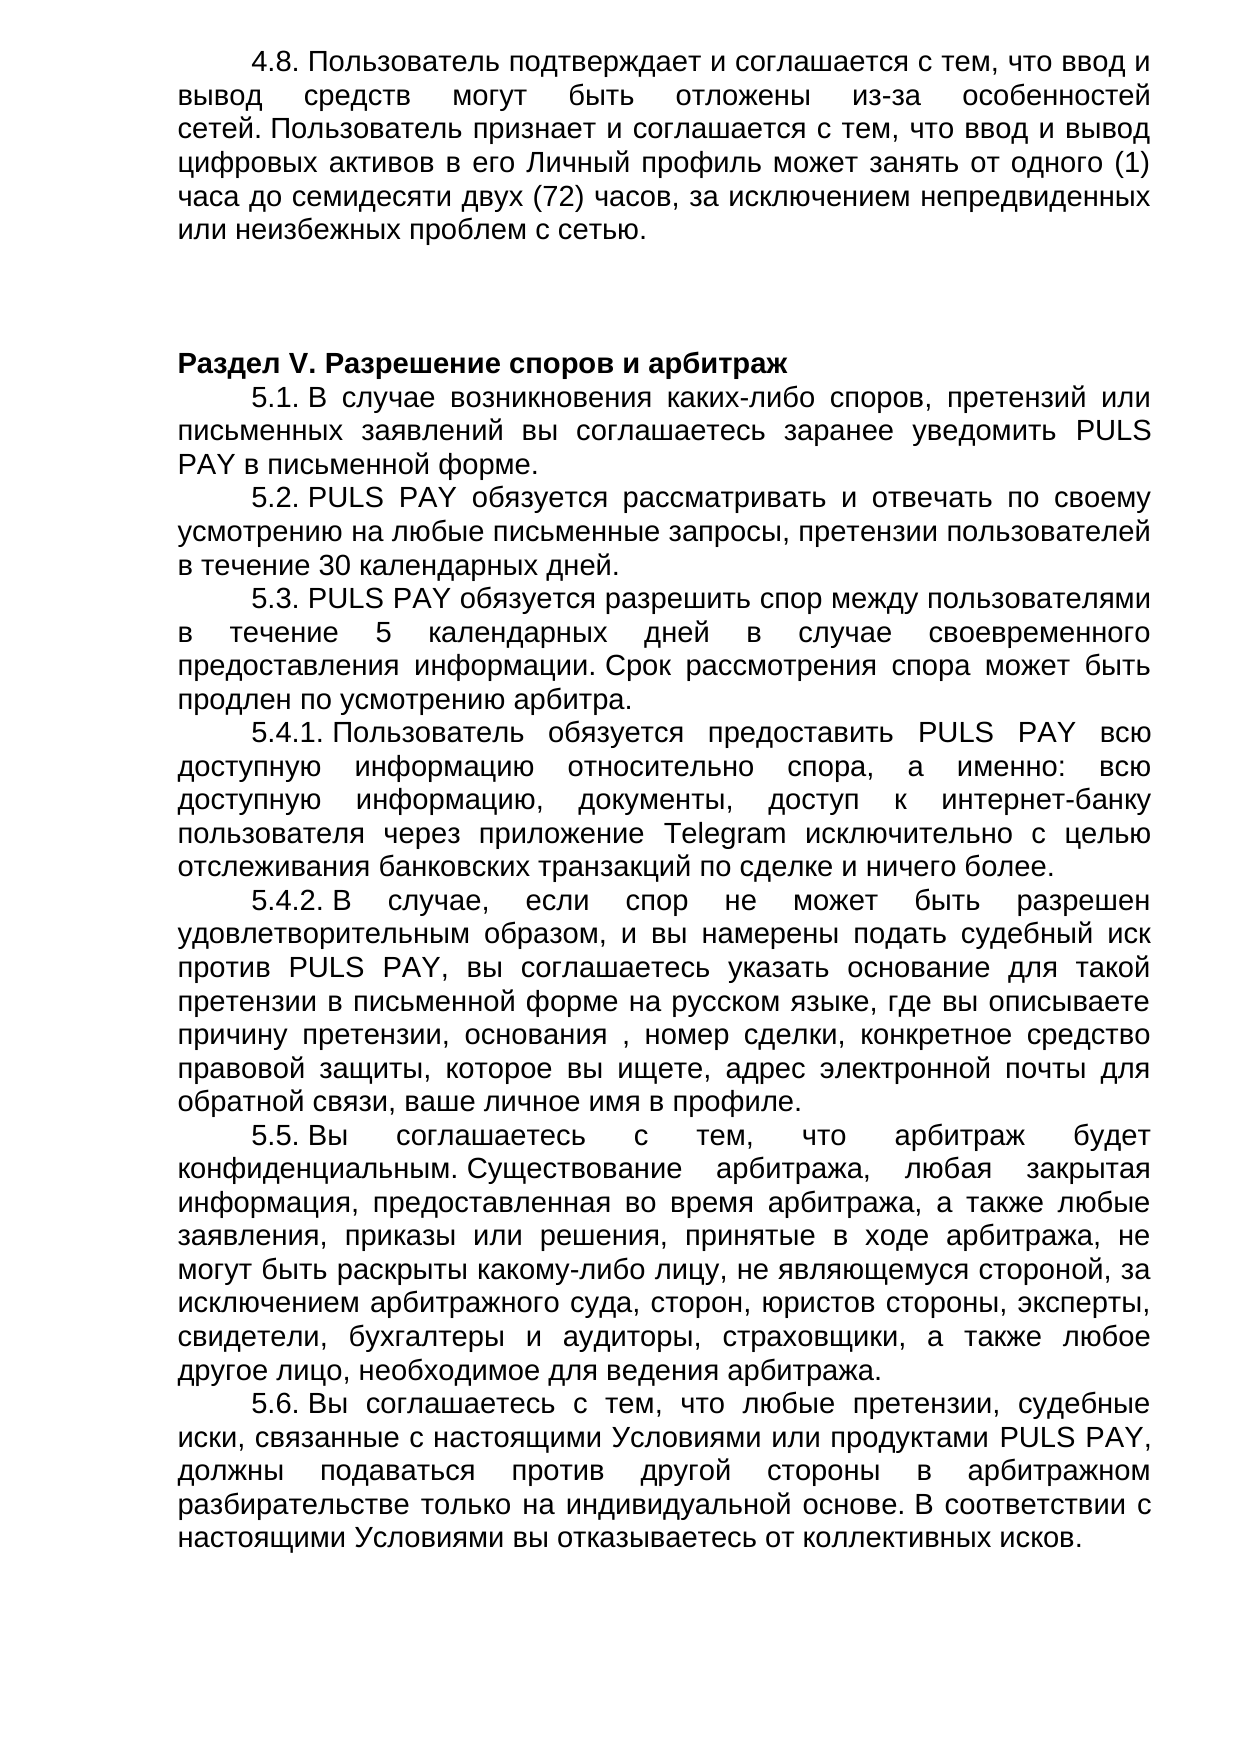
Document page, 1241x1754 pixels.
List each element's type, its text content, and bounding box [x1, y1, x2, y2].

text Раздел V. Разрешение споров и арбитраж [177, 346, 1152, 380]
text 5.5. Вы соглашаетесь с тем, что арбитраж будет конфиденциальным. Существование арбитража, любая закрытая информация, предоставленная во время арбитража, а также любые заявления, приказы или решения, принятые в ходе арбитража, не могут быть раскрыты какому-либо лицу, не являющемуся стороной, за исключением арбитражного суда, сторон, юристов стороны, эксперты, свидетели, бухгалтеры и аудиторы, страховщики, а также любое другое лицо, необходимое для ведения арбитража. [177, 1118, 1152, 1386]
text 5.4.2. В случае, если спор не может быть разрешен удовлетворительным образом, и вы намерены подать судебный иск против PULS PAY, вы соглашаетесь указать основание для такой претензии в письменной форме на русском языке, где вы описываете причину претензии, основания , номер сделки, конкретное средство правовой защиты, которое вы ищете, адрес электронной почты для обратной связи, ваше личное имя в профиле. [177, 883, 1152, 1118]
text 5.6. Вы соглашаетесь с тем, что любые претензии, судебные иски, связанные с настоящими Условиями или продуктами PULS PAY, должны подаваться против другой стороны в арбитражном разбирательстве только на индивидуальной основе. В соответствии с настоящими Условиями вы отказываетесь от коллективных исков. [177, 1386, 1152, 1554]
text 5.2. PULS PAY обязуется рассматривать и отвечать по своему усмотрению на любые письменные запросы, претензии пользователей в течение 30 календарных дней. [177, 480, 1152, 581]
text 5.3. PULS PAY обязуется разрешить спор между пользователями в течение 5 календарных дней в случае своевременного предоставления информации. Срок рассмотрения спора может быть продлен по усмотрению арбитра. [177, 581, 1152, 715]
text 5.1. В случае возникновения каких-либо споров, претензий или письменных заявлений вы соглашаетесь заранее уведомить PULS PAY в письменной форме. [177, 380, 1152, 480]
text 4.8. Пользователь подтверждает и соглашается с тем, что ввод и вывод средств могут быть отложены из-за особенностей сетей. Пользователь признает и соглашается с тем, что ввод и вывод цифровых активов в его Личный профиль может занять от одного (1) часа до семидесяти двух (72) часов, за исключением непредвиденных или неизбежных проблем с сетью. [177, 44, 1152, 246]
text 5.4.1. Пользователь обязуется предоставить PULS PAY всю доступную информацию относительно спора, а именно: всю доступную информацию, документы, доступ к интернет-банку пользователя через приложение Telegram исключительно с целью отслеживания банковских транзакций по сделке и ничего более. [177, 715, 1152, 883]
